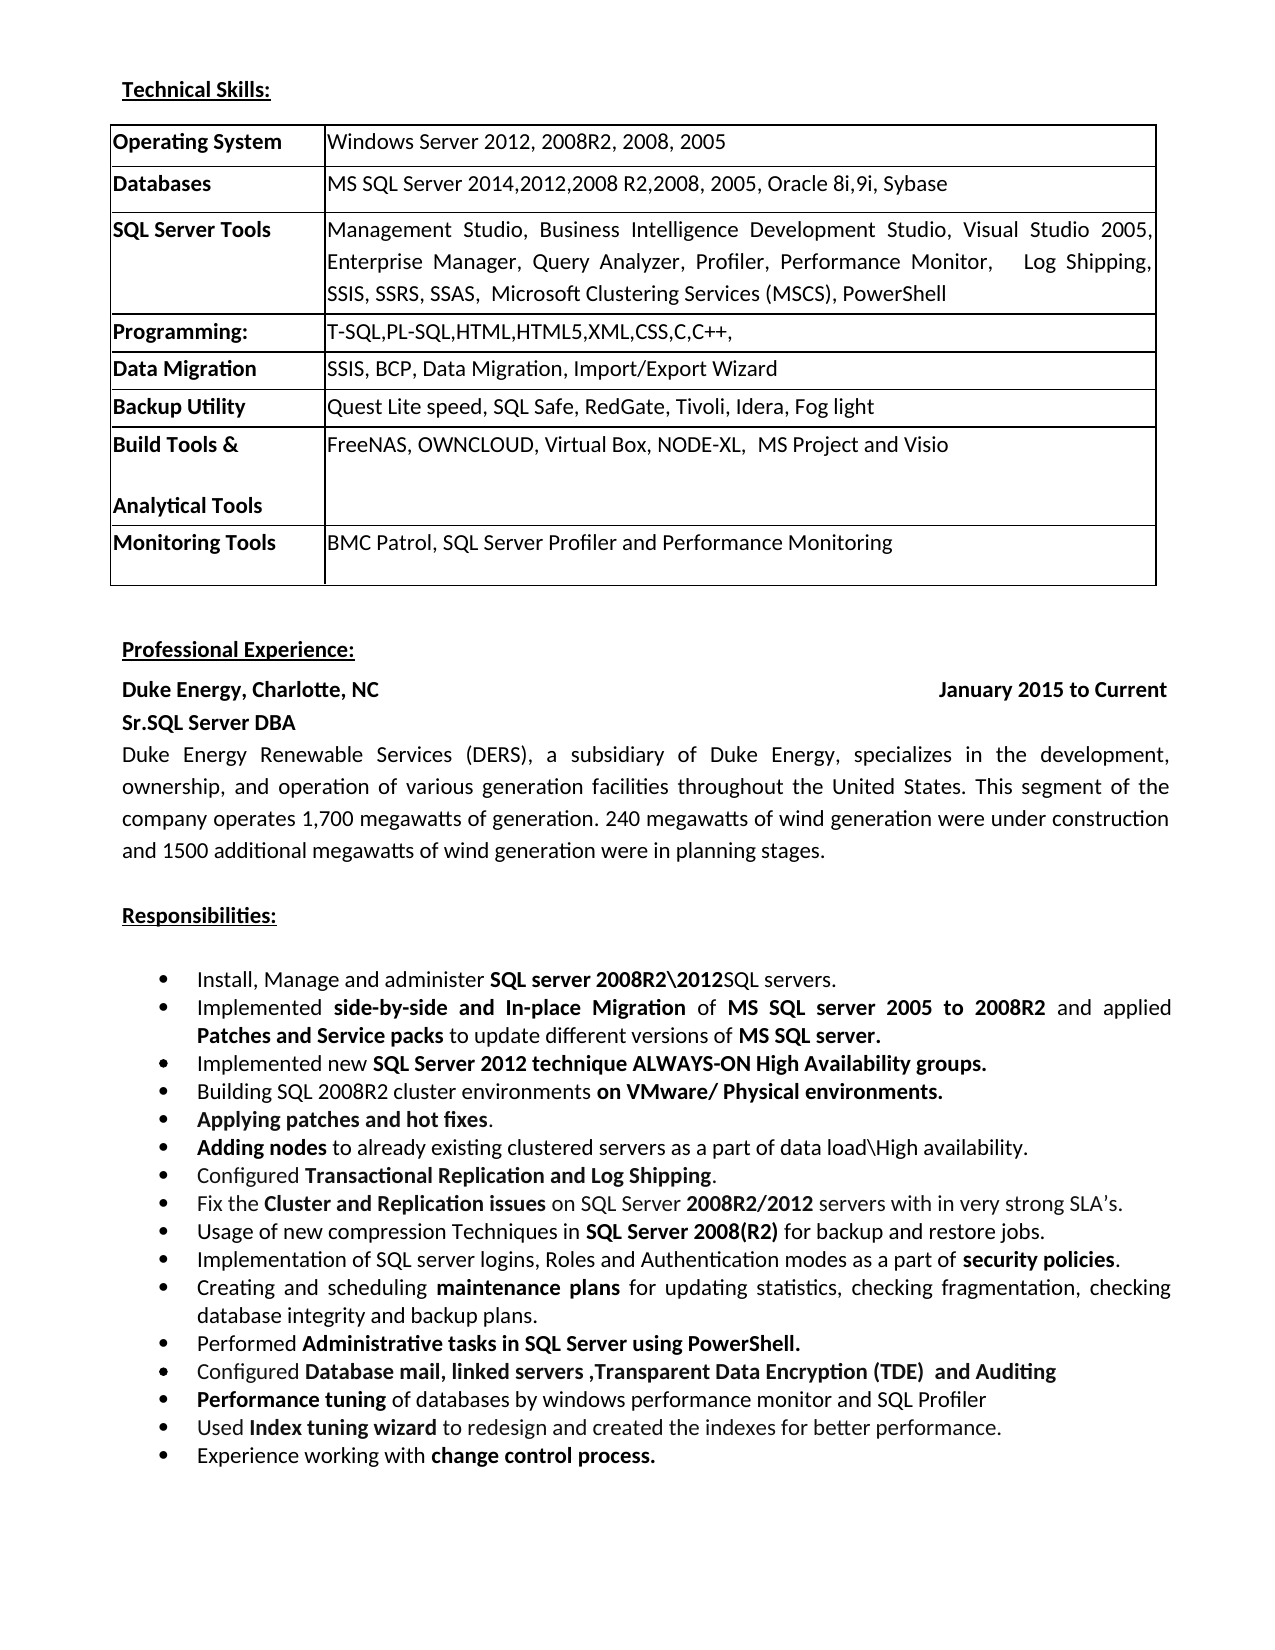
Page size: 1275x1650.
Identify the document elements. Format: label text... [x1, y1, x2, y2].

table_cell BMC Patrol, SQL Server Profiler and Performance Monitoring [326, 526, 1155, 584]
table_cell Quest Lite speed, SQL Safe, RedGate, Tivoli, Idera, Fog light [326, 390, 1155, 426]
table_header Windows Server 2012, 2008R2, 2008, 2005 [326, 126, 1155, 166]
list Configured Database mail, linked servers ,Transparent Data Encryption (TDE) and Auditing [159, 1357, 1172, 1385]
text Duke Energy Renewable Services (DERS), a subsidiary of Duke Energy, specializes in the development, ownership, and operation of various generation facilities throughout the United States. This segment of the company operates 1,700 megawatts of generation. 240 megawatts of wind generation were under construction and 1500 additional megawatts of wind generation were in planning stages. [122, 740, 1172, 864]
table_cell Monitoring Tools [111, 526, 324, 584]
list Performance tuning of databases by windows performance monitor and SQL Profiler [159, 1385, 1172, 1413]
text Sr.SQL Server DBA [122, 708, 1172, 736]
text Technical Skills: [122, 75, 1172, 103]
list Implementation of SQL server logins, Roles and Authentication modes as a part of security policies. [159, 1245, 1172, 1273]
table_header Operating System [111, 126, 324, 166]
list Performed Administrative tasks in SQL Server using PowerShell. [159, 1329, 1172, 1357]
table_cell T-SQL,PL-SQL,HTML,HTML5,XML,CSS,C,C++, [326, 315, 1155, 351]
list Used Index tuning wizard to redesign and created the indexes for better performance. [159, 1413, 1172, 1441]
list Creating and scheduling maintenance plans for updating statistics, checking fragmentation, checking database integrity and backup plans. [159, 1273, 1172, 1329]
text Professional Experience: [122, 635, 1172, 663]
table_cell FreeNAS, OWNCLOUD, Virtual Box, NODE-XL, MS Project and Visio [326, 428, 1155, 525]
table_cell Programming: [111, 314, 324, 351]
list Building SQL 2008R2 cluster environments on VMware/ Physical environments. [159, 1077, 1172, 1105]
table_cell Databases [111, 167, 324, 211]
list Usage of new compression Techniques in SQL Server 2008(R2) for backup and restore jobs. [159, 1217, 1172, 1245]
list Applying patches and hot fixes. [159, 1105, 1172, 1133]
text Responsibilities: [122, 901, 1172, 929]
table_cell Backup Utility [111, 390, 324, 426]
table_cell SSIS, BCP, Data Migration, Import/Export Wizard [326, 353, 1155, 388]
table_cell Build Tools & Analytical Tools [111, 427, 324, 525]
list Implemented side-by-side and In-place Migration of MS SQL server 2005 to 2008R2 and applied Patches and Service packs to update different versions of MS SQL server. [159, 993, 1172, 1049]
table_cell SQL Server Tools [111, 213, 324, 313]
table_cell Management Studio, Business Intelligence Development Studio, Visual Studio 2005, Enterprise Manager, Query Analyzer, Profiler, Performance Monitor, Log Shipping, SSIS, SSRS, SSAS, Microsoft Clustering Services (MSCS), PowerShell [326, 213, 1155, 313]
list Install, Manage and administer SQL server 2008R2\2012SQL servers. [159, 965, 1172, 993]
list Experience working with change control process. [159, 1441, 1172, 1469]
list Configured Transactional Replication and Log Shipping. [159, 1161, 1172, 1189]
list Implemented new SQL Server 2012 technique ALWAYS-ON High Availability groups. [159, 1049, 1172, 1077]
text Duke Energy, Charlotte, NC January 2015 to Current [122, 675, 1172, 703]
table_cell Data Migration [111, 352, 324, 388]
list Adding nodes to already existing clustered servers as a part of data load\High availability. [159, 1133, 1172, 1161]
list Fix the Cluster and Replication issues on SQL Server 2008R2/2012 servers with in very strong SLA’s. [159, 1189, 1172, 1217]
table_cell MS SQL Server 2014,2012,2008 R2,2008, 2005, Oracle 8i,9i, Sybase [326, 167, 1155, 211]
